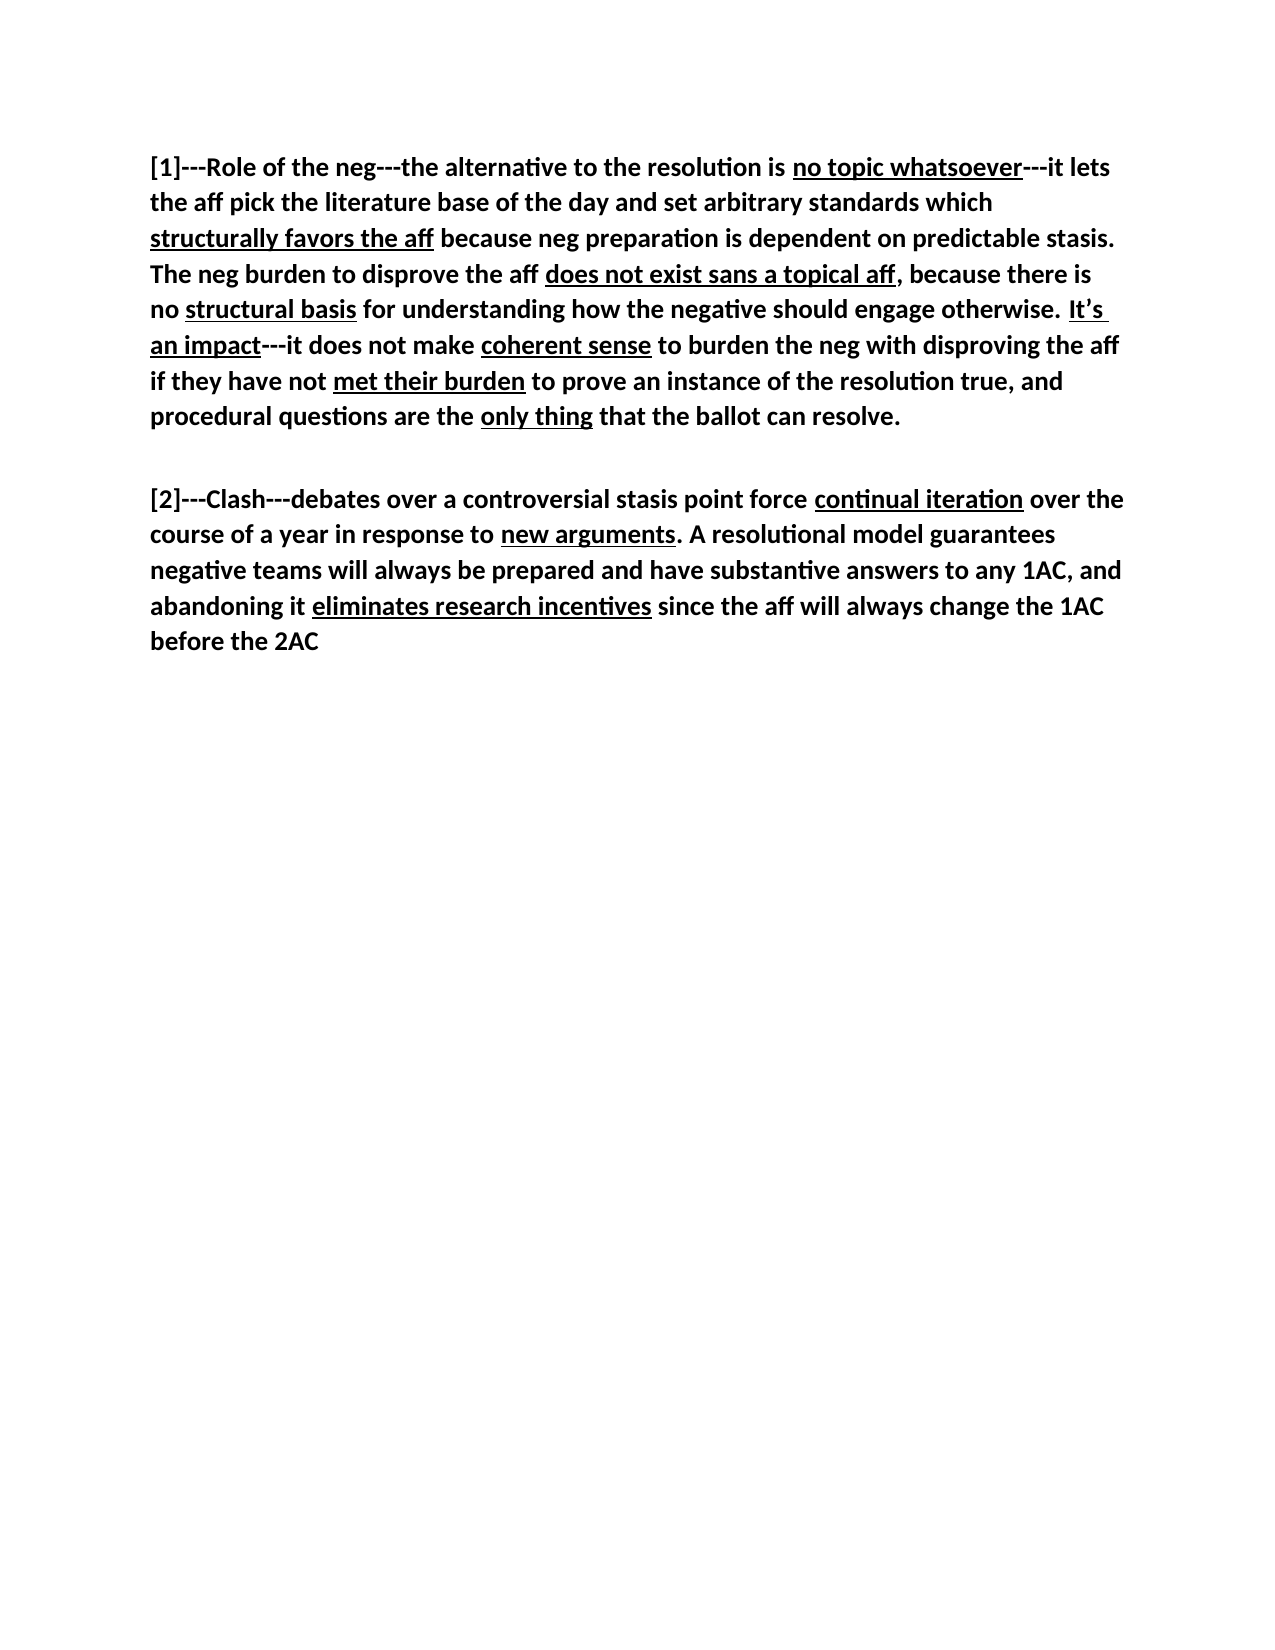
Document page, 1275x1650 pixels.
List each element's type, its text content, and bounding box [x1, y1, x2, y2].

text [1]---Role of the neg---the alternative to the resolution is no topic whatsoever---it lets the aff pick the literature base of the day and set arbitrary standards which structurally favors the aff because neg preparation is dependent on predictable stasis. The neg burden to disprove the aff does not exist sans a topical aff, because there is no structural basis for understanding how the negative should engage otherwise. It’s an impact---it does not make coherent sense to burden the neg with disproving the aff if they have not met their burden to prove an instance of the resolution true, and procedural questions are the only thing that the ballot can resolve. [150, 150, 1125, 432]
text [2]---Clash---debates over a controversial stasis point force continual iteration over the course of a year in response to new arguments. A resolutional model guarantees negative teams will always be prepared and have substantive answers to any 1AC, and abandoning it eliminates research incentives since the aff will always change the 1AC before the 2AC [150, 482, 1125, 657]
